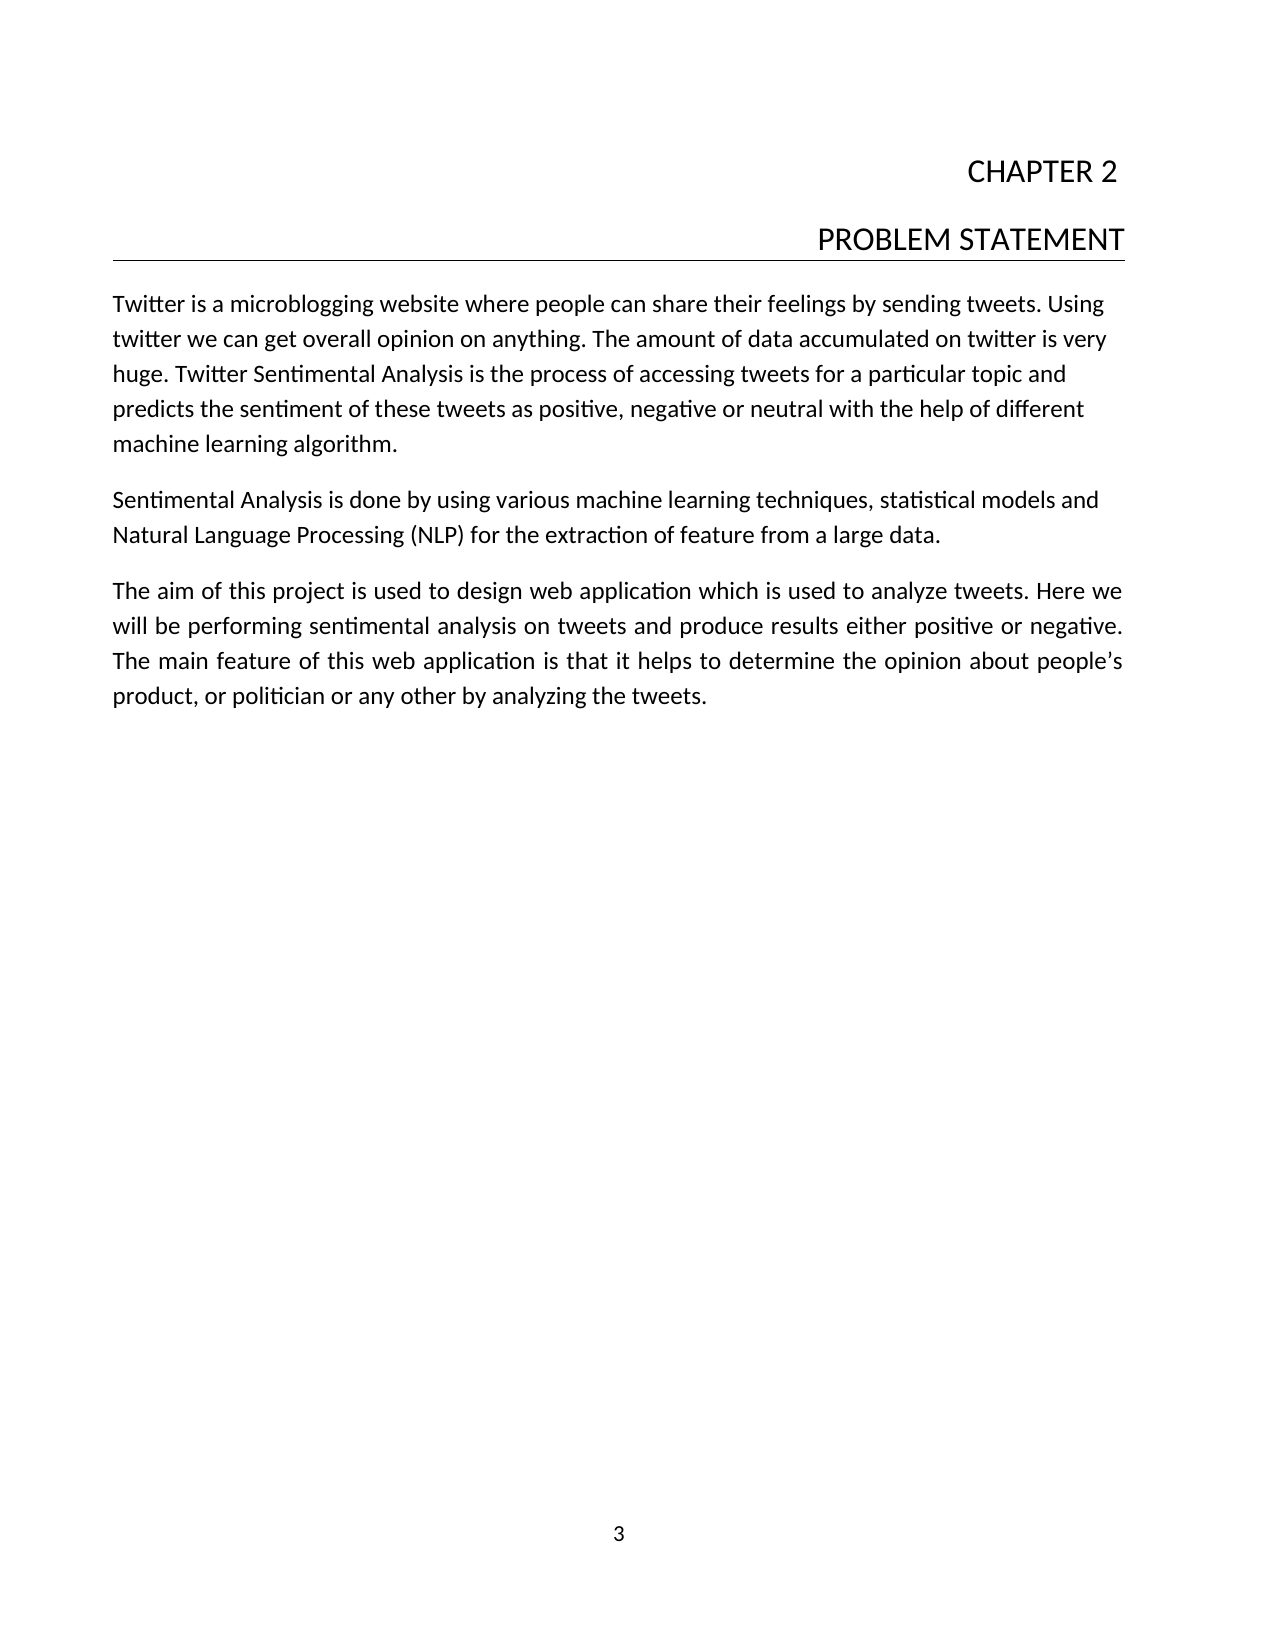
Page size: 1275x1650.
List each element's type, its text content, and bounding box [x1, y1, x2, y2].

text CHAPTER 2 [112, 150, 1125, 191]
text Twitter is a microblogging website where people can share their feelings by sending tweets. Using twitter we can get overall opinion on anything. The amount of data accumulated on twitter is very huge. Twitter Sentimental Analysis is the process of accessing tweets for a particular topic and predicts the sentiment of these tweets as positive, negative or neutral with the help of different machine learning algorithm. [112, 288, 1125, 459]
text PROBLEM STATEMENT [112, 218, 1125, 261]
text Sentimental Analysis is done by using various machine learning techniques, statistical models and Natural Language Processing (NLP) for the extraction of feature from a large data. [112, 484, 1125, 550]
text The aim of this project is used to design web application which is used to analyze tweets. Here we will be performing sentimental analysis on tweets and produce results either positive or negative. The main feature of this web application is that it helps to determine the opinion about people’s product, or politician or any other by analyzing the tweets. [112, 575, 1125, 711]
